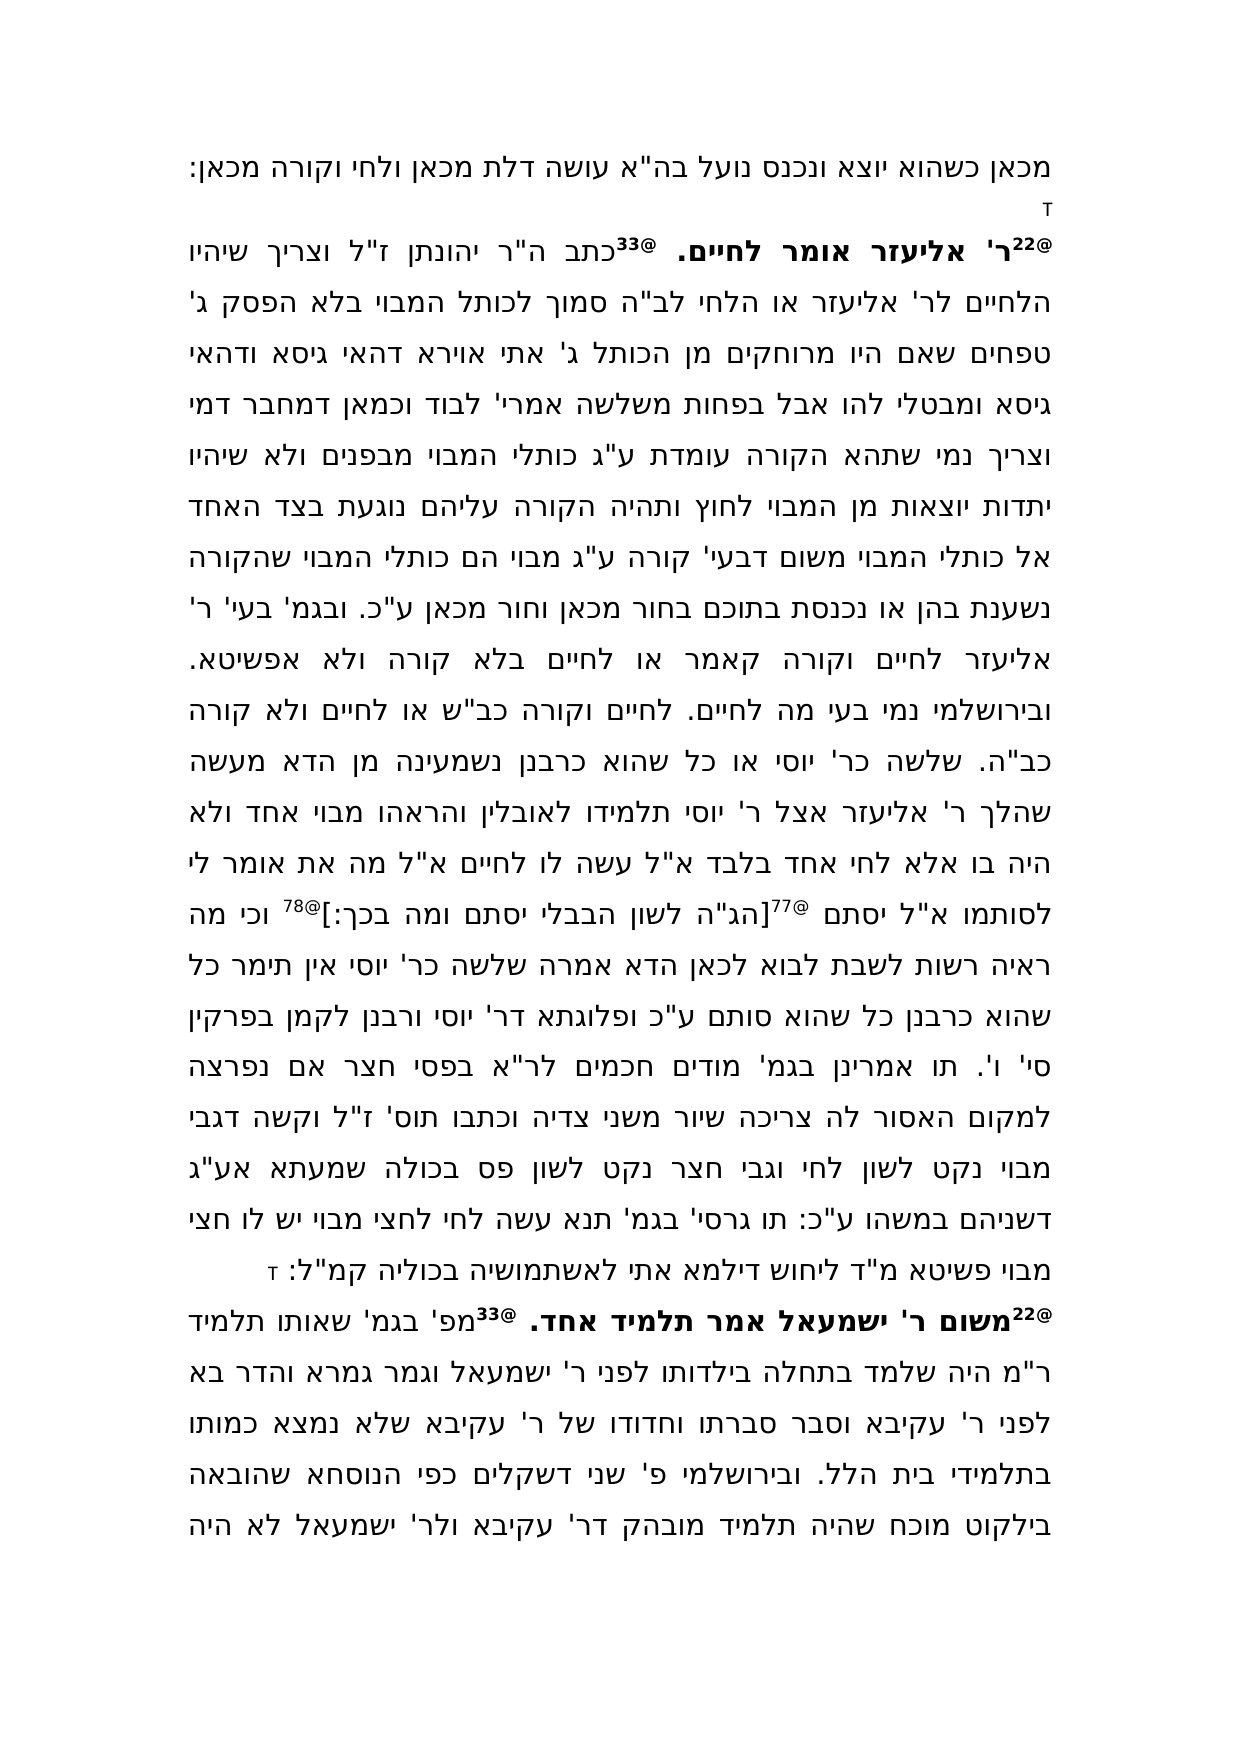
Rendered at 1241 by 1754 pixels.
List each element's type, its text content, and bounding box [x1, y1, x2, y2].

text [187, 150, 1053, 222]
text @22ר' אליעזר אומר לחיים. @33כתב ה"ר יהונתן ז"ל וצריך שיהיו הלחיים לר' אליעזר או הלחי לב"ה סמוך לכותל המבוי בלא הפסק ג' טפחים שאם היו מרוחקים מן הכותל ג' אתי אוירא דהאי גיסא ודהאי גיסא ומבטלי להו אבל בפחות משלשה אמרי' לבוד וכמאן דמחבר דמי וצריך נמי שתהא הקורה עומדת ע"ג כותלי המבוי מבפנים ולא שיהיו יתדות יוצאות מן המבוי לחוץ ותהיה הקורה עליהם נוגעת בצד האחד אל כותלי המבוי משום דבעי' קורה ע"ג מבוי הם כותלי המבוי שהקורה נשענת בהן או נכנסת בתוכם בחור מכאן וחור מכאן ע"כ. ובגמ' בעי' ר' אליעזר לחיים וקורה קאמר או לחיים בלא קורה ולא אפשיטא. ובירושלמי נמי בעי מה לחיים. לחיים וקורה כב"ש או לחיים ולא קורה כב"ה. שלשה כר' יוסי או כל שהוא כרבנן נשמעינה מן הדא מעשה שהלך ר' אליעזר אצל ר' יוסי תלמידו לאובלין והראהו מבוי אחד ולא היה בו אלא לחי אחד בלבד א"ל עשה לו לחיים א"ל מה את אומר לי לסותמו א"ל יסתם @77[הג"ה לשון הבבלי יסתם ומה בכך:]@78 וכי מה ראיה רשות לשבת לבוא לכאן הדא אמרה שלשה כר' יוסי אין תימר כל שהוא כרבנן כל שהוא סותם ע"כ ופלוגתא דר' יוסי ורבנן לקמן בפרקין סי' ו'. תו אמרינן בגמ' מודים חכמים לר"א בפסי חצר אם נפרצה למקום האסור לה צריכה שיור משני צדיה וכתבו תוס' ז"ל וקשה דגבי מבוי נקט לשון לחי וגבי חצר נקט לשון פס בכולה שמעתא אע"ג דשניהם במשהו ע"כ: תו גרסי' בגמ' תנא עשה לחי לחצי מבוי יש לו חצי מבוי פשיטא מ"ד ליחוש דילמא אתי לאשתמושיה בכוליה קמ"ל: T [187, 235, 1053, 1287]
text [187, 1304, 1053, 1542]
